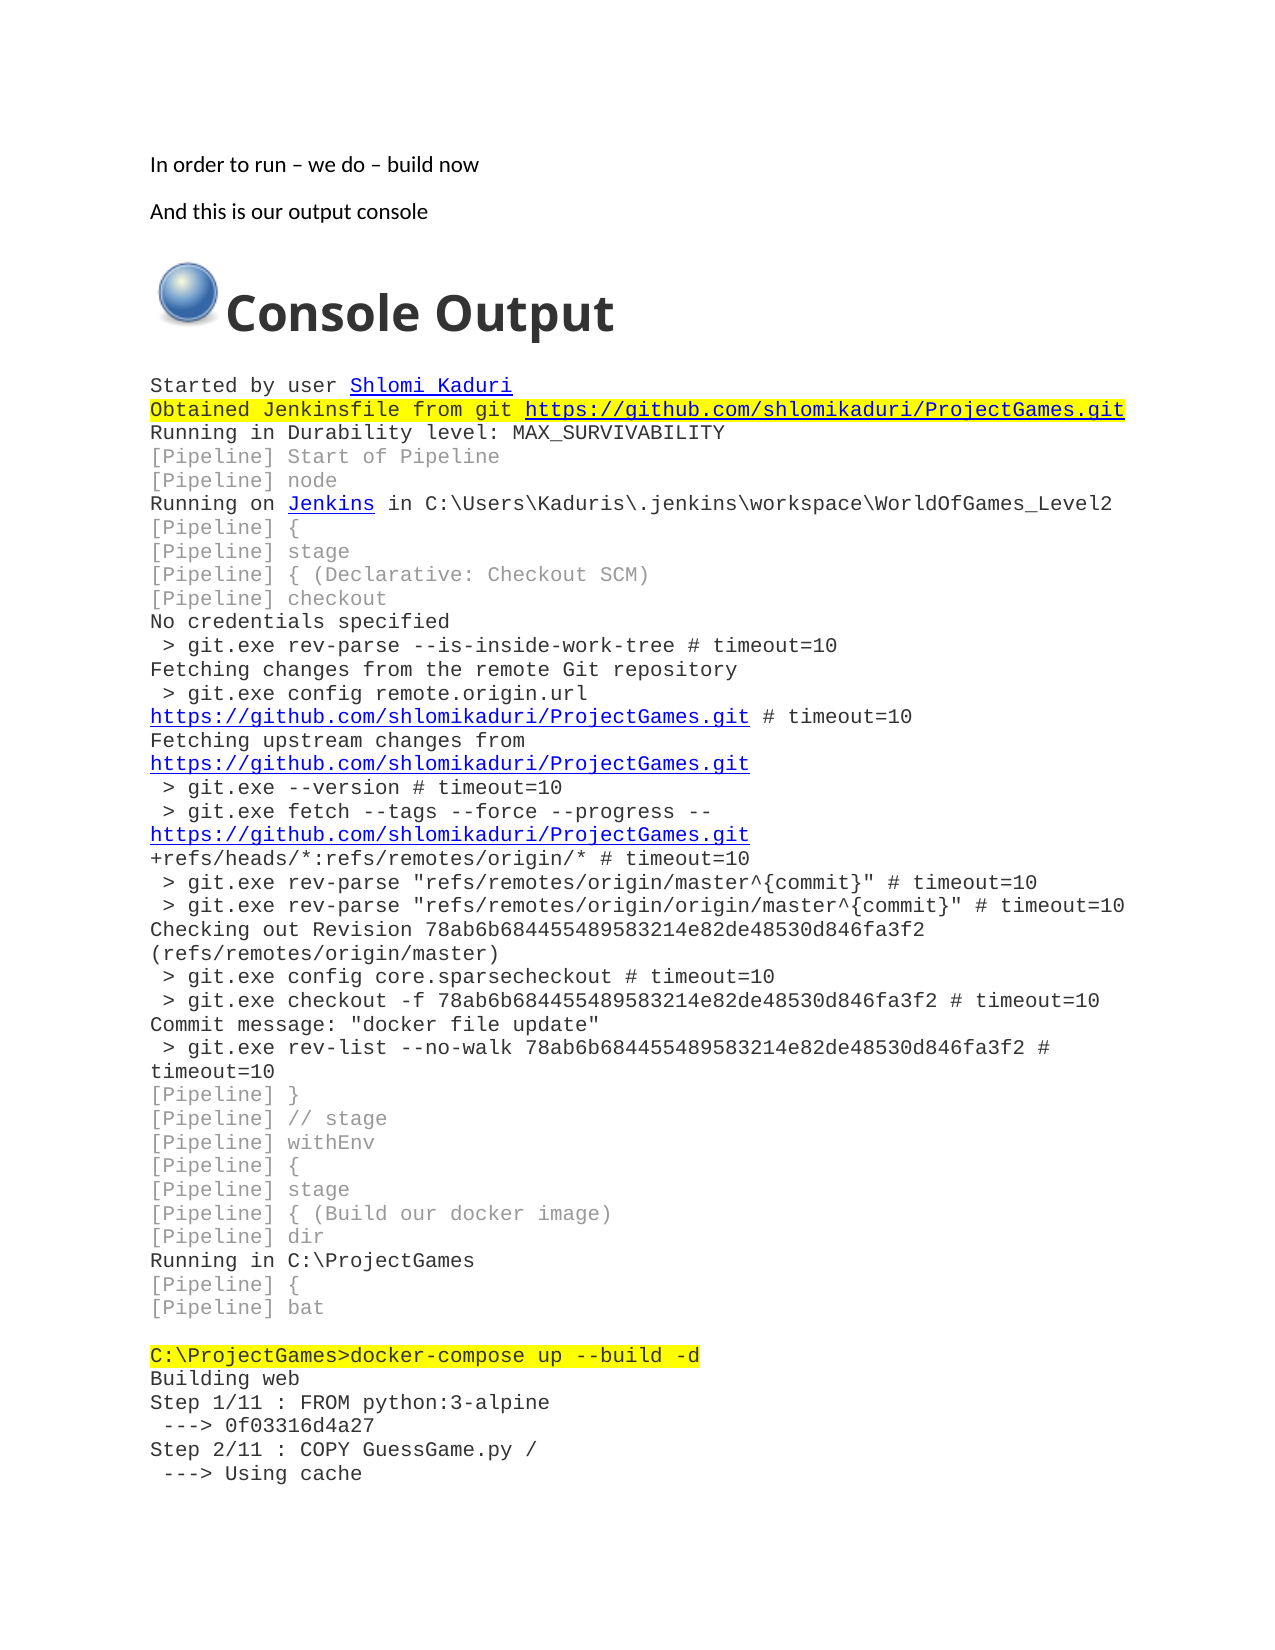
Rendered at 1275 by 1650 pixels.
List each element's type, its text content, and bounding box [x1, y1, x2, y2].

text > git.exe rev-parse --is-inside-work-tree # timeout=10 [150, 635, 1125, 659]
text C:\ProjectGames>docker-compose up --build -d [150, 1344, 1125, 1368]
text ---> Using cache [150, 1463, 1125, 1486]
text > git.exe fetch --tags --force --progress -- https://github.com/shlomikaduri/ProjectGames.git +refs/heads/*:refs/remotes/origin/* # timeout=10 [150, 801, 1125, 872]
text [Pipeline] { [150, 1274, 1125, 1297]
text Step 2/11 : COPY GuessGame.py / [150, 1439, 1125, 1463]
text Commit message: "docker file update" [150, 1013, 1125, 1037]
text [Pipeline] bat [150, 1297, 1125, 1321]
text Running in C:\ProjectGames [150, 1250, 1125, 1274]
text Started by user Shlomi Kaduri [150, 375, 1125, 399]
text [Pipeline] stage [150, 1179, 1125, 1203]
picture [150, 256, 226, 332]
text [Pipeline] { (Declarative: Checkout SCM) [150, 564, 1125, 588]
text Fetching changes from the remote Git repository [150, 659, 1125, 682]
text > git.exe --version # timeout=10 [150, 777, 1125, 801]
text [Pipeline] { [150, 1155, 1125, 1179]
text Console Output [150, 256, 1125, 346]
text [Pipeline] { [150, 517, 1125, 541]
text Running on Jenkins in C:\Users\Kaduris\.jenkins\workspace\WorldOfGames_Level2 [150, 493, 1125, 517]
text > git.exe rev-parse "refs/remotes/origin/origin/master^{commit}" # timeout=10 [150, 895, 1125, 919]
text > git.exe checkout -f 78ab6b684455489583214e82de48530d846fa3f2 # timeout=10 [150, 990, 1125, 1013]
text [Pipeline] Start of Pipeline [150, 446, 1125, 470]
text Running in Durability level: MAX_SURVIVABILITY [150, 422, 1125, 446]
text > git.exe config core.sparsecheckout # timeout=10 [150, 966, 1125, 990]
text > git.exe rev-parse "refs/remotes/origin/master^{commit}" # timeout=10 [150, 872, 1125, 895]
text No credentials specified [150, 612, 1125, 635]
text [Pipeline] // stage [150, 1108, 1125, 1132]
text In order to run – we do – build now [150, 150, 1125, 178]
text > git.exe rev-list --no-walk 78ab6b684455489583214e82de48530d846fa3f2 # timeout=10 [150, 1037, 1125, 1084]
text Fetching upstream changes from https://github.com/shlomikaduri/ProjectGames.git [150, 730, 1125, 777]
text Building web [150, 1368, 1125, 1392]
text [Pipeline] node [150, 470, 1125, 493]
text > git.exe config remote.origin.url https://github.com/shlomikaduri/ProjectGames.git # timeout=10 [150, 682, 1125, 730]
text ---> 0f03316d4a27 [150, 1416, 1125, 1439]
text Step 1/11 : FROM python:3-alpine [150, 1392, 1125, 1416]
text And this is our output console [150, 197, 1125, 225]
text [Pipeline] checkout [150, 588, 1125, 612]
text [Pipeline] dir [150, 1226, 1125, 1250]
text Checking out Revision 78ab6b684455489583214e82de48530d846fa3f2 (refs/remotes/origin/master) [150, 919, 1125, 966]
text [Pipeline] stage [150, 541, 1125, 564]
text [Pipeline] } [150, 1084, 1125, 1108]
text [Pipeline] { (Build our docker image) [150, 1203, 1125, 1226]
text [Pipeline] withEnv [150, 1132, 1125, 1155]
